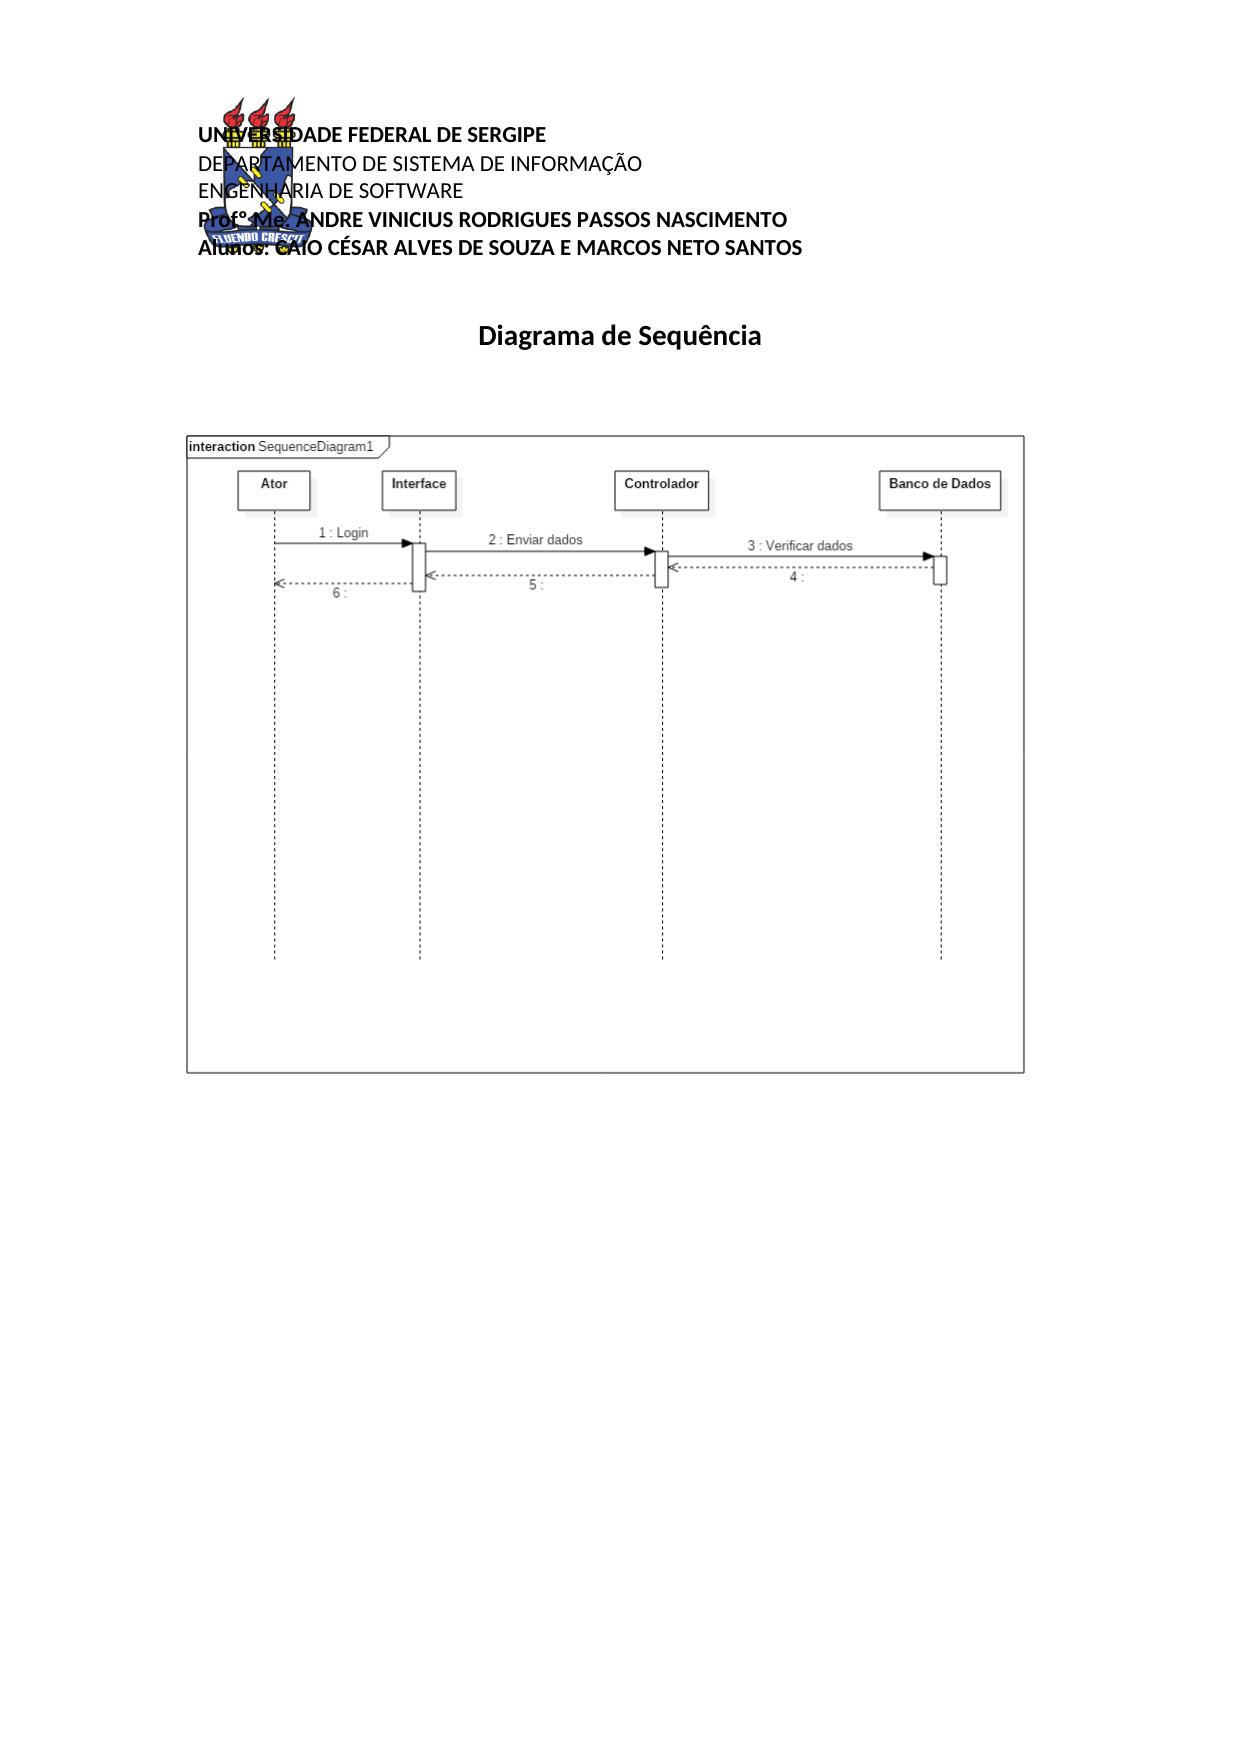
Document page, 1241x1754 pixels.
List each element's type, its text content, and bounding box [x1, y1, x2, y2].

picture [203, 158, 209, 169]
picture [177, 427, 1063, 1113]
picture [203, 96, 313, 255]
text Diagrama de Sequência [177, 317, 1063, 352]
